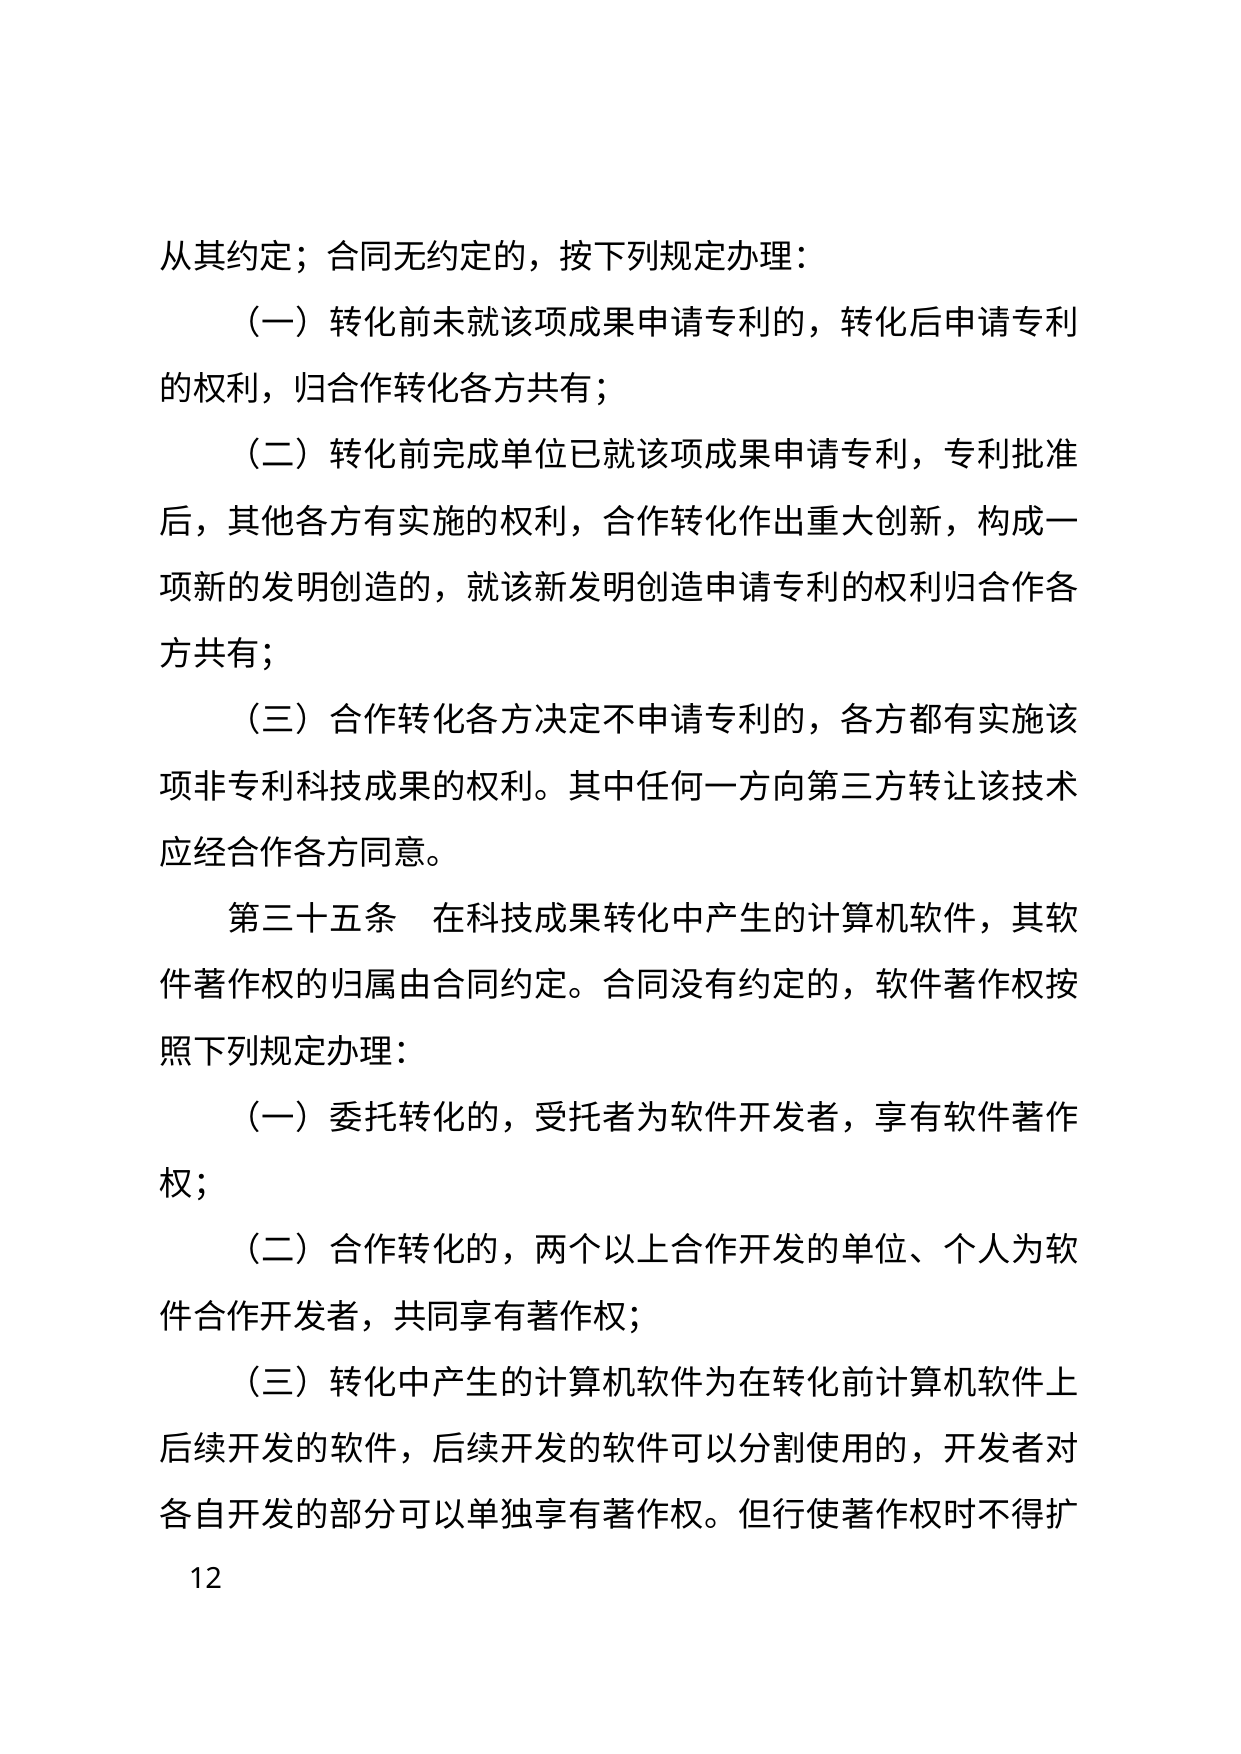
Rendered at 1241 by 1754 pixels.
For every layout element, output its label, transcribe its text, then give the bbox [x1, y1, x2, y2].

text 第三十五条 在科技成果转化中产生的计算机软件，其软件著作权的归属由合同约定。合同没有约定的，软件著作权按照下列规定办理： [159, 883, 1081, 1082]
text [159, 1347, 1081, 1545]
text （二）合作转化的，两个以上合作开发的单位、个人为软件合作开发者，共同享有著作权； [159, 1214, 1081, 1347]
text （二）转化前完成单位已就该项成果申请专利，专利批准后，其他各方有实施的权利，合作转化作出重大创新，构成一项新的发明创造的，就该新发明创造申请专利的权利归合作各方共有； [159, 419, 1081, 684]
text （一）委托转化的，受托者为软件开发者，享有软件著作权； [159, 1082, 1081, 1214]
text （三）合作转化各方决定不申请专利的，各方都有实施该项非专利科技成果的权利。其中任何一方向第三方转让该技术应经合作各方同意。 [159, 684, 1081, 883]
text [159, 220, 1081, 287]
text （一）转化前未就该项成果申请专利的，转化后申请专利的权利，归合作转化各方共有； [159, 287, 1081, 419]
